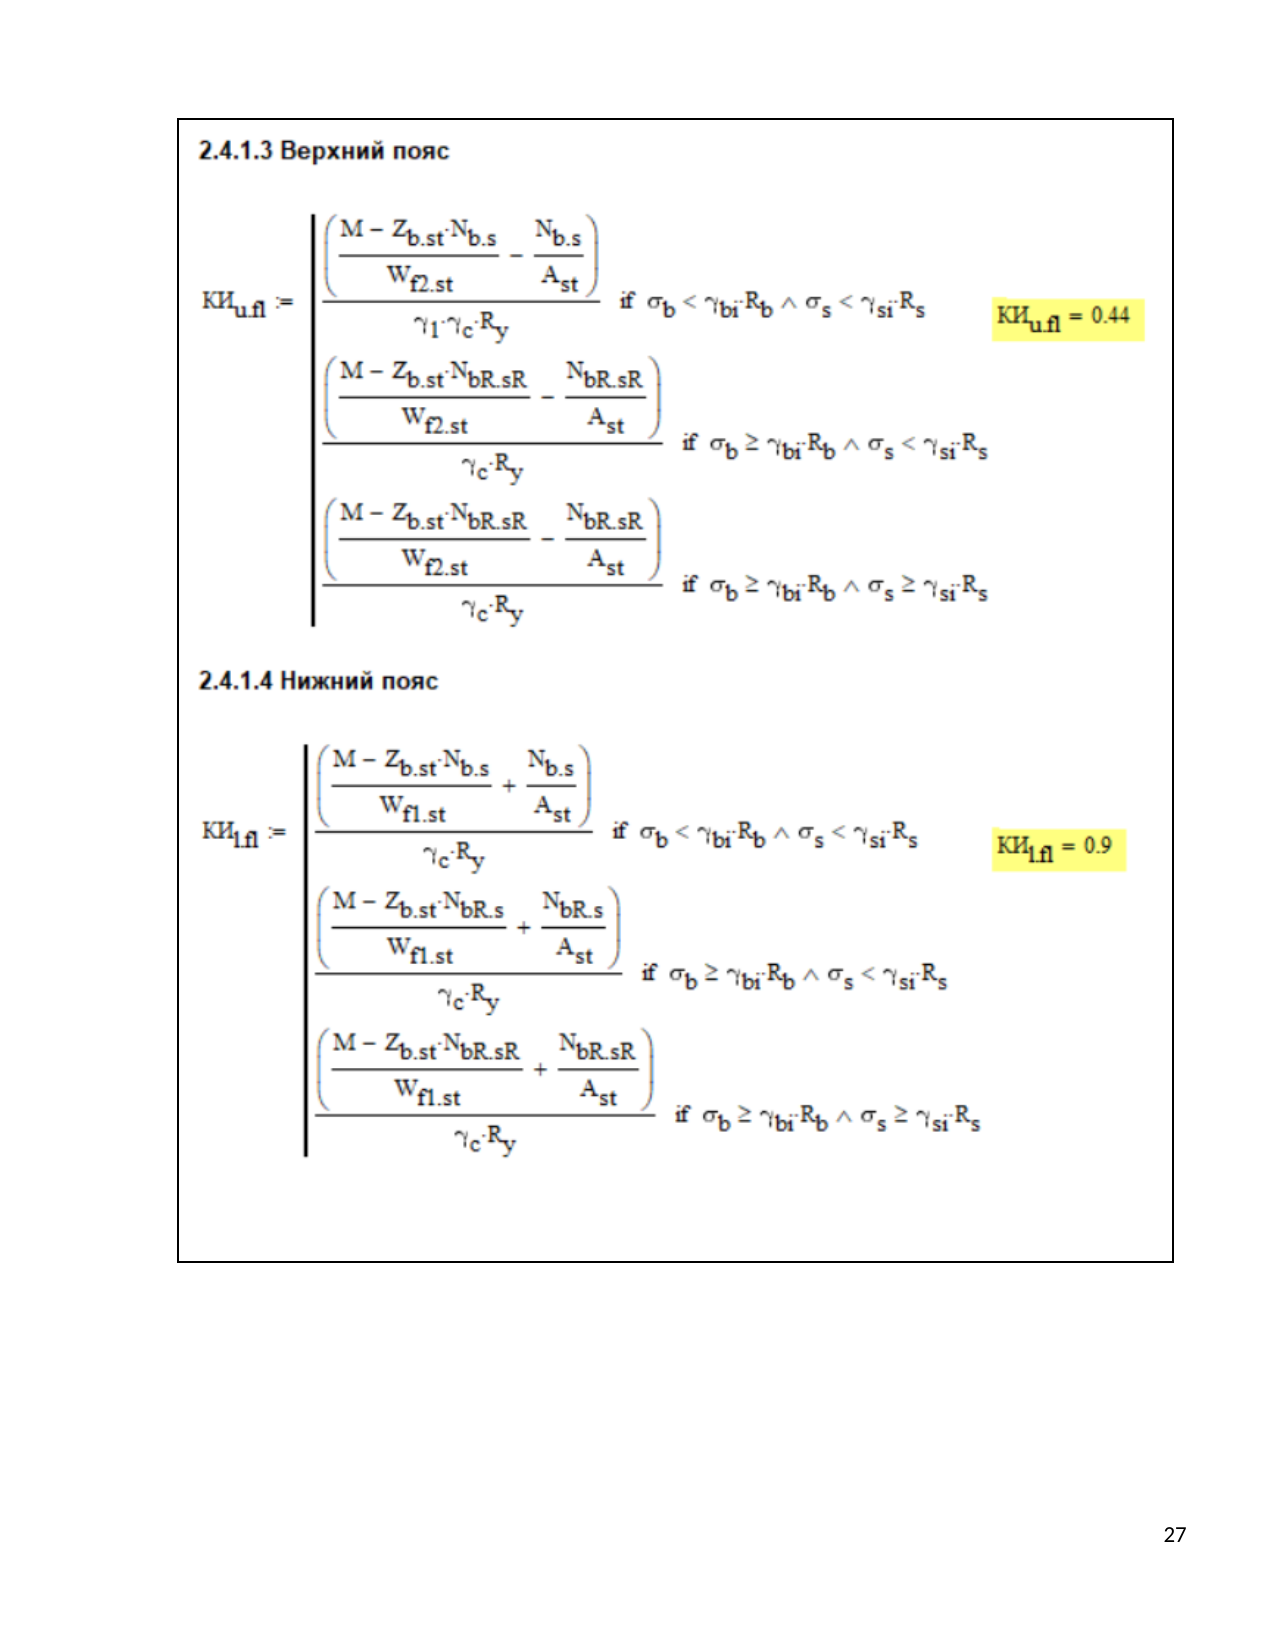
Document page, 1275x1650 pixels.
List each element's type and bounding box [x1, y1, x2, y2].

picture [179, 120, 1172, 1174]
